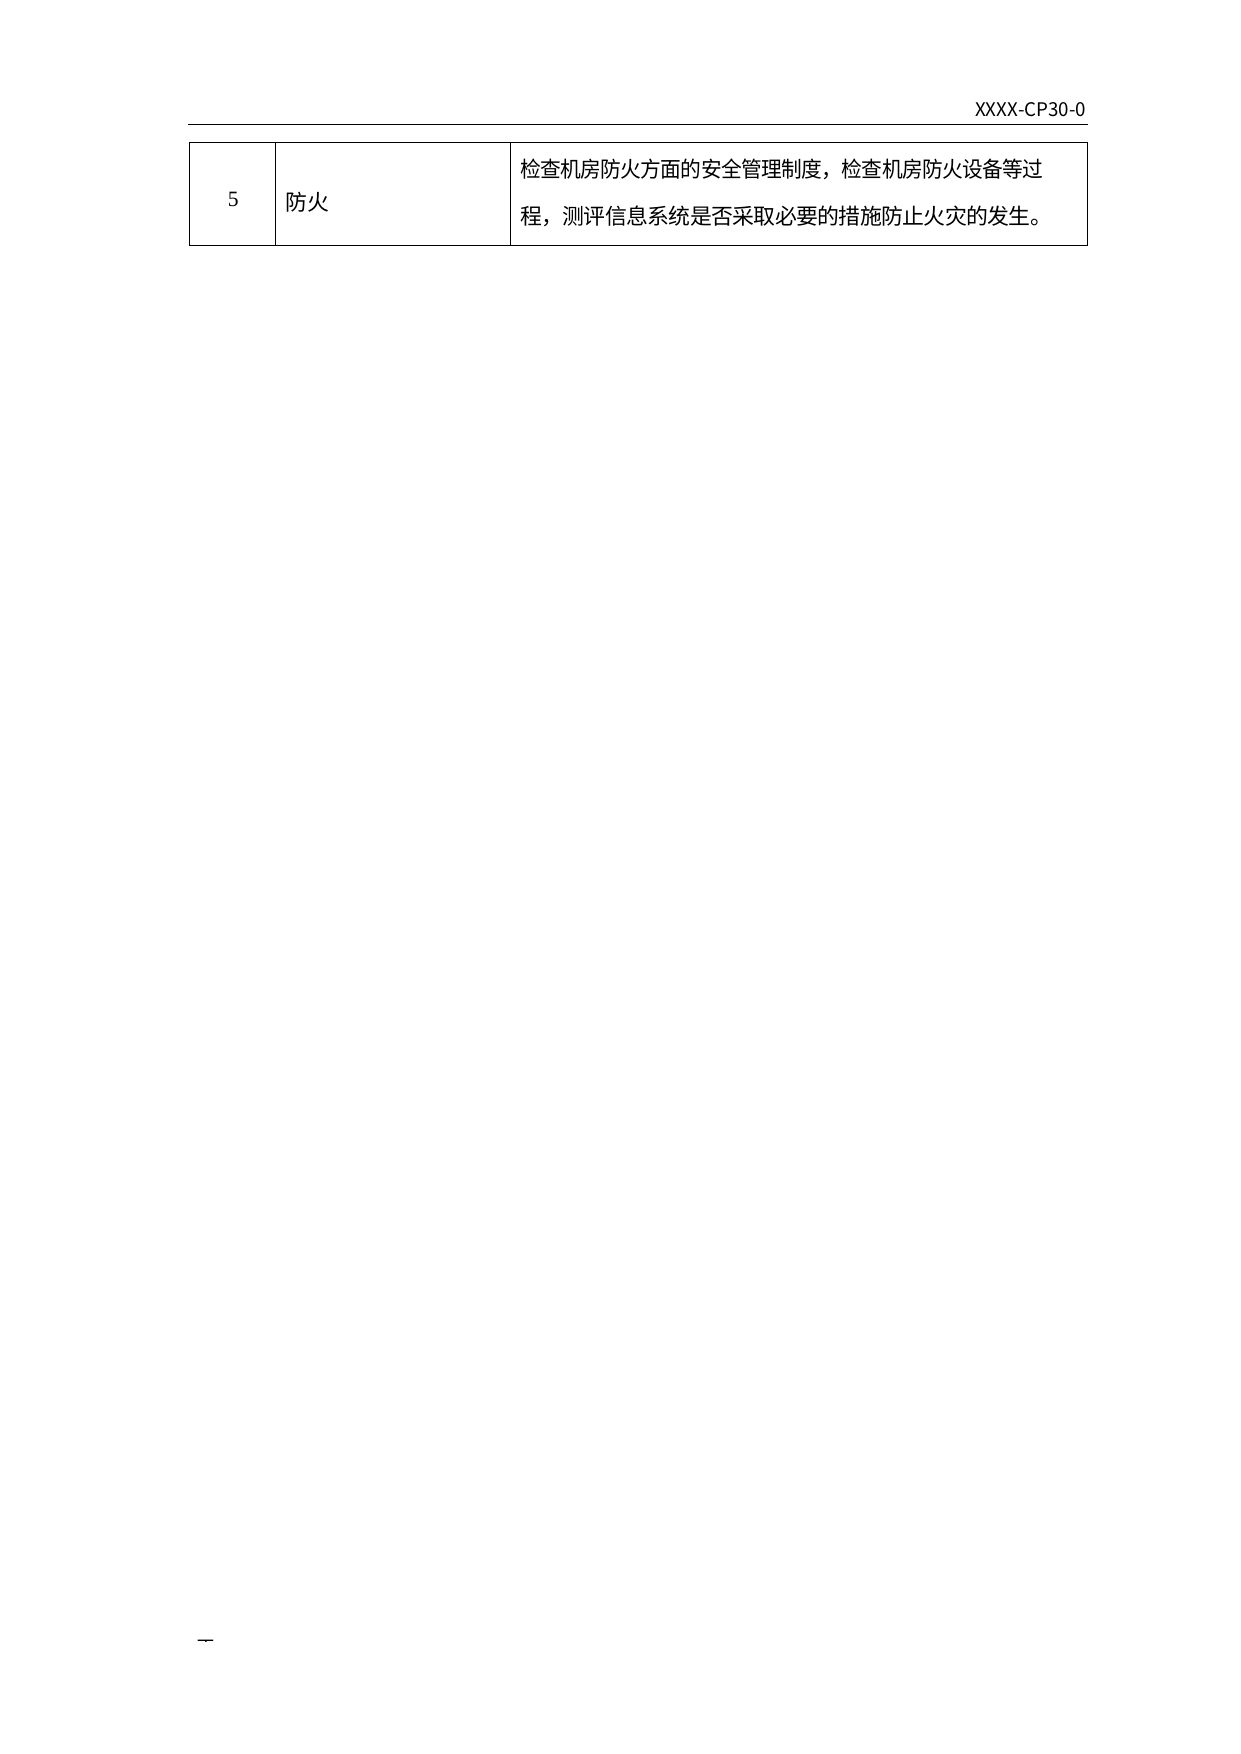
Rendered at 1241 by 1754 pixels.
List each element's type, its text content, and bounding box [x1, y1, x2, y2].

table_cell 防火 [276, 143, 510, 244]
table_cell 5 [190, 143, 275, 244]
table_cell 检查机房防火方面的安全管理制度，检查机房防火设备等过 程，测评信息系统是否采取必要的措施防止火灾的发生。 [511, 143, 1087, 244]
